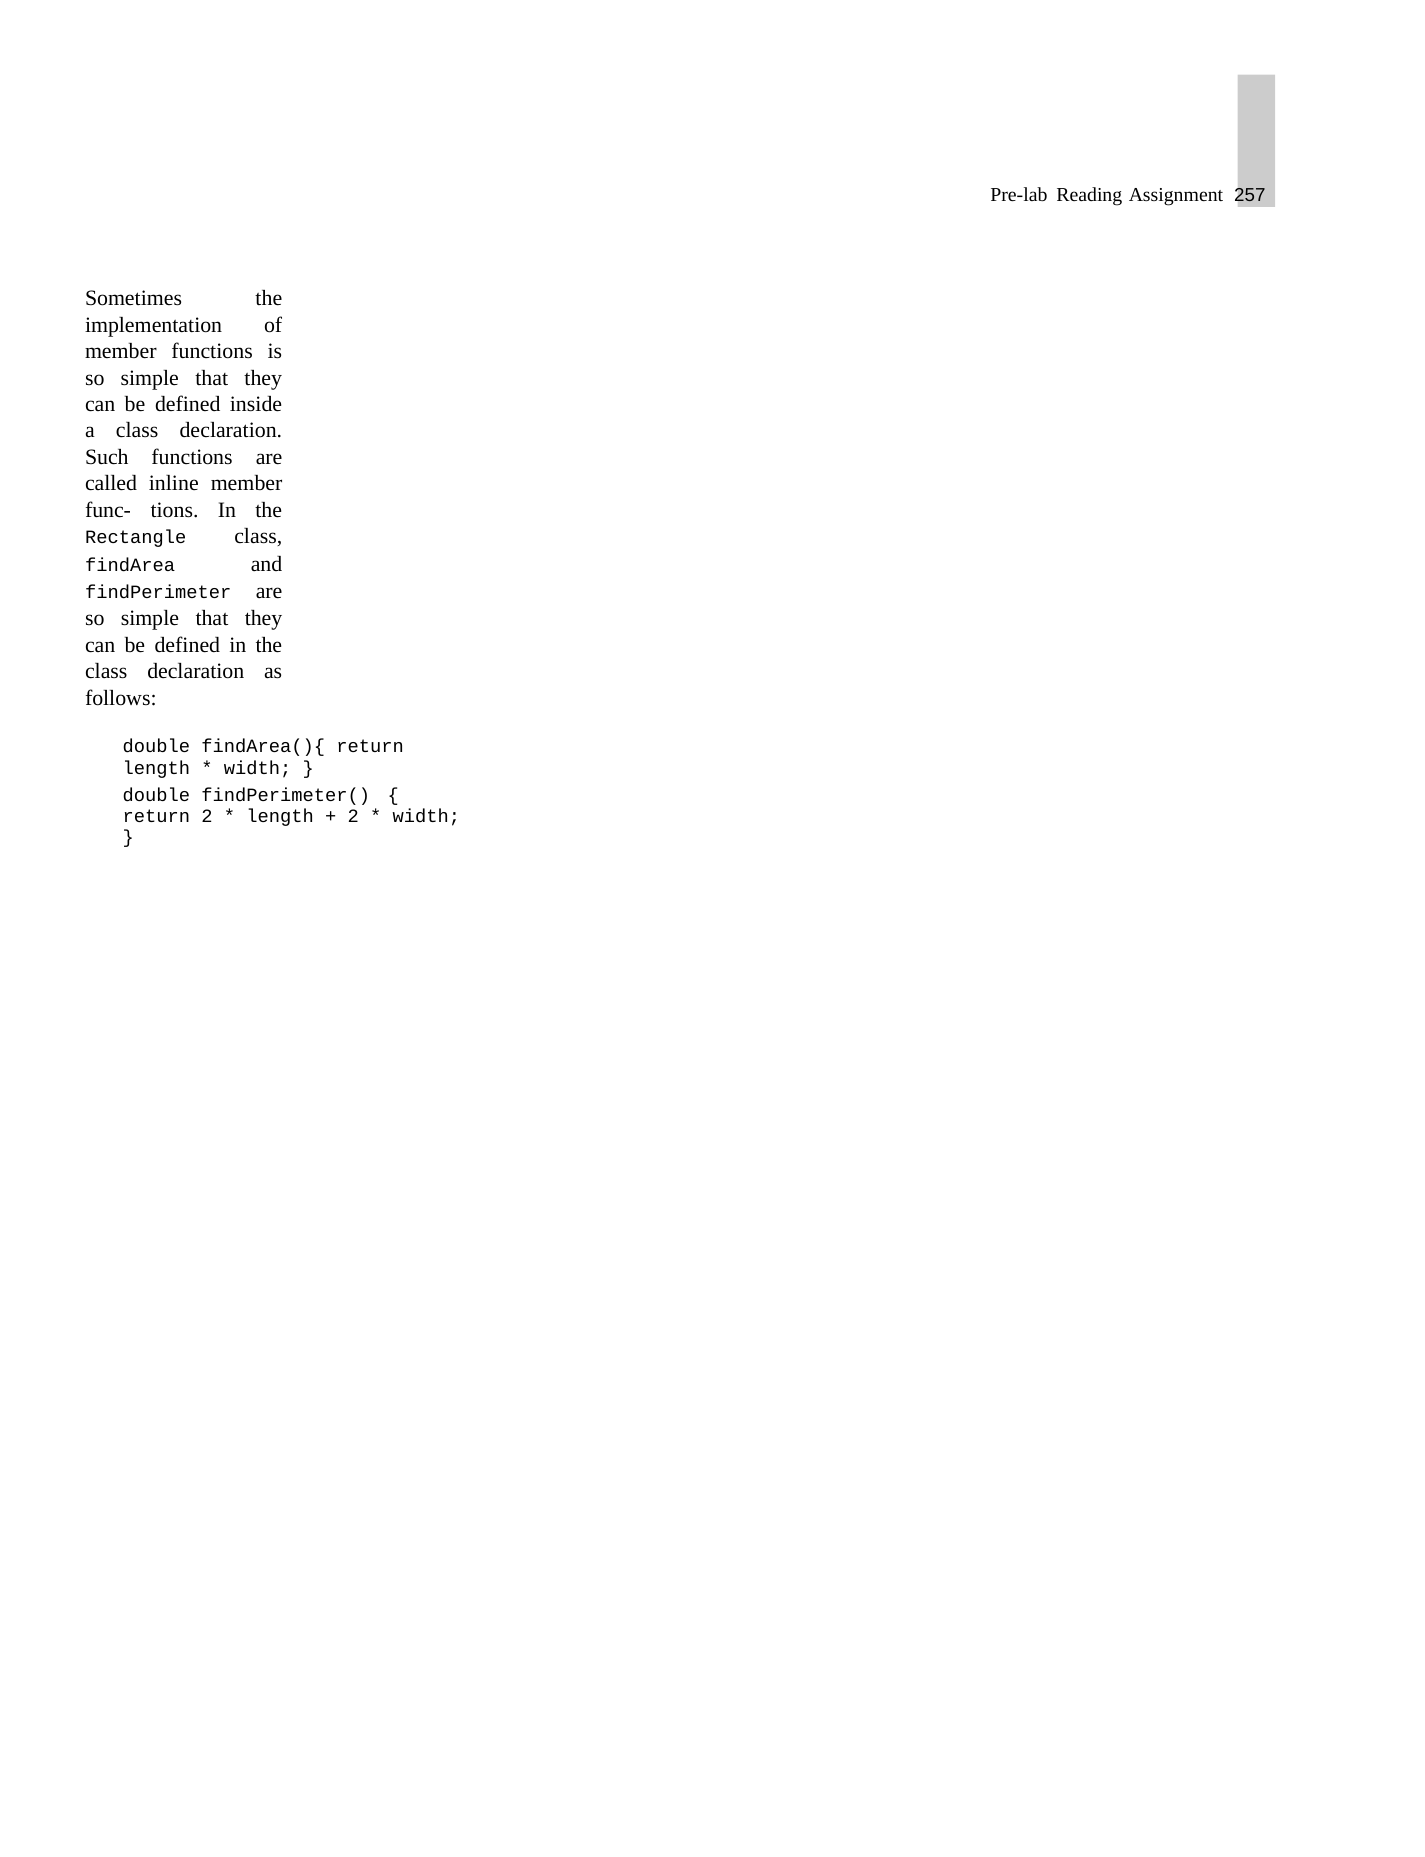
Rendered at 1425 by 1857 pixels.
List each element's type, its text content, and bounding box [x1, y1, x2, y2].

text double findPerimeter() { return 2 * length + 2 * width; } [122, 786, 463, 849]
text double findArea(){ return length * width; } [122, 737, 463, 780]
text Sometimes the implementation of member functions is so simple that they can be defined inside a class declaration. Such functions are called inline member func- tions. In the Rectangle class, findArea and findPerimeter are so simple that they can be defined in the class declaration as follows: [85, 285, 282, 710]
